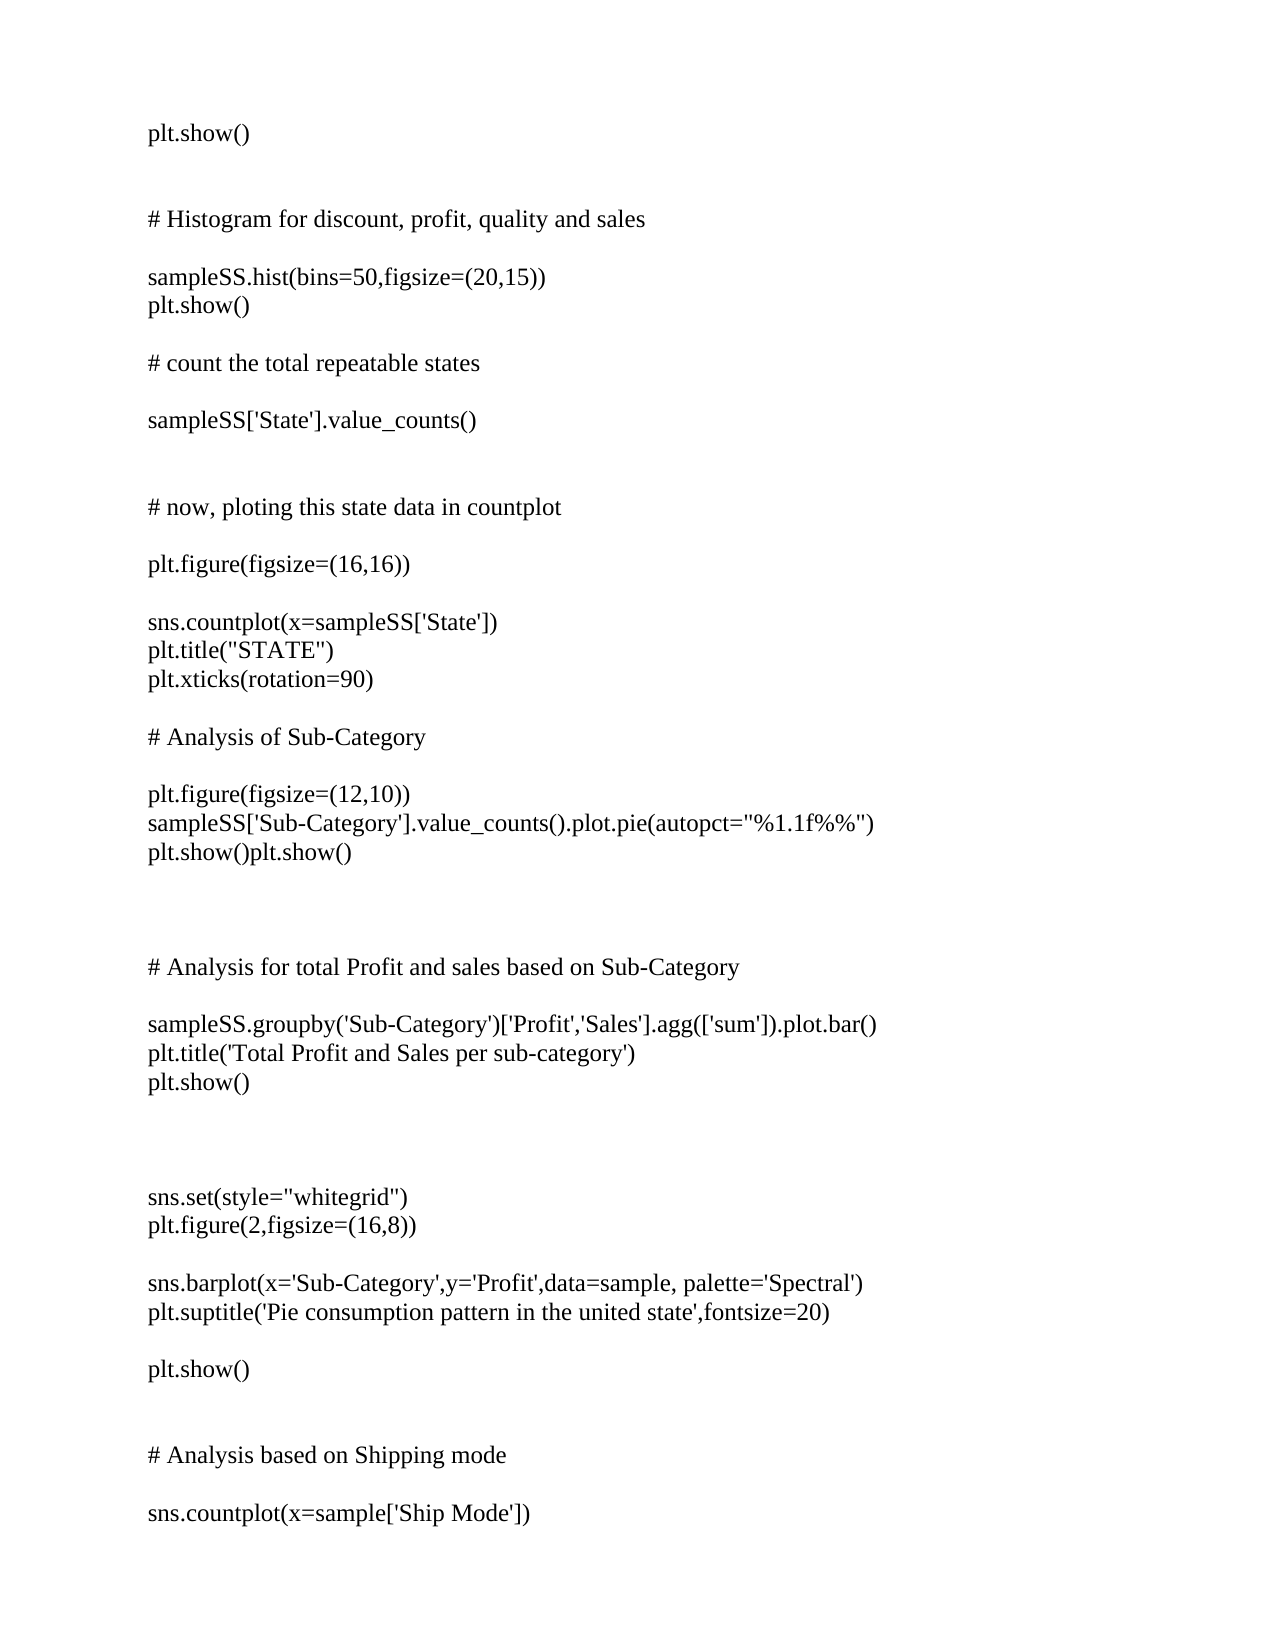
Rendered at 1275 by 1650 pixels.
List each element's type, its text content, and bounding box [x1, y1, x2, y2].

text # Histogram for discount, profit, quality and sales [148, 204, 1149, 233]
text plt.show()plt.show() [148, 837, 1149, 866]
text sns.barplot(x='Sub-Category',y='Profit',data=sample, palette='Spectral') [148, 1268, 1149, 1297]
text plt.show() [148, 291, 1149, 319]
text plt.figure(figsize=(12,10)) [148, 779, 1149, 808]
text plt.suptitle('Pie consumption pattern in the united state',fontsize=20) [148, 1297, 1149, 1326]
text # Analysis for total Profit and sales based on Sub-Category [148, 952, 1149, 981]
text sampleSS.groupby('Sub-Category')['Profit','Sales'].agg(['sum']).plot.bar() [148, 1009, 1149, 1038]
text plt.title('Total Profit and Sales per sub-category') [148, 1038, 1149, 1067]
text plt.show() [148, 1067, 1149, 1096]
text sampleSS['State'].value_counts() [148, 406, 1149, 434]
text sns.countplot(x=sample['Ship Mode']) [148, 1498, 1149, 1527]
text plt.show() [148, 118, 1149, 147]
text sampleSS['Sub-Category'].value_counts().plot.pie(autopct="%1.1f%%") [148, 808, 1149, 837]
text sns.set(style="whitegrid") [148, 1182, 1149, 1211]
text # now, ploting this state data in countplot [148, 492, 1149, 521]
text sns.countplot(x=sampleSS['State']) [148, 607, 1149, 636]
text # Analysis of Sub-Category [148, 722, 1149, 751]
text plt.figure(figsize=(16,16)) [148, 549, 1149, 578]
text plt.figure(2,figsize=(16,8)) [148, 1211, 1149, 1239]
text # Analysis based on Shipping mode [148, 1441, 1149, 1469]
text sampleSS.hist(bins=50,figsize=(20,15)) [148, 262, 1149, 291]
text plt.show() [148, 1354, 1149, 1383]
text plt.title("STATE") [148, 636, 1149, 664]
text # count the total repeatable states [148, 348, 1149, 377]
text plt.xticks(rotation=90) [148, 664, 1149, 693]
